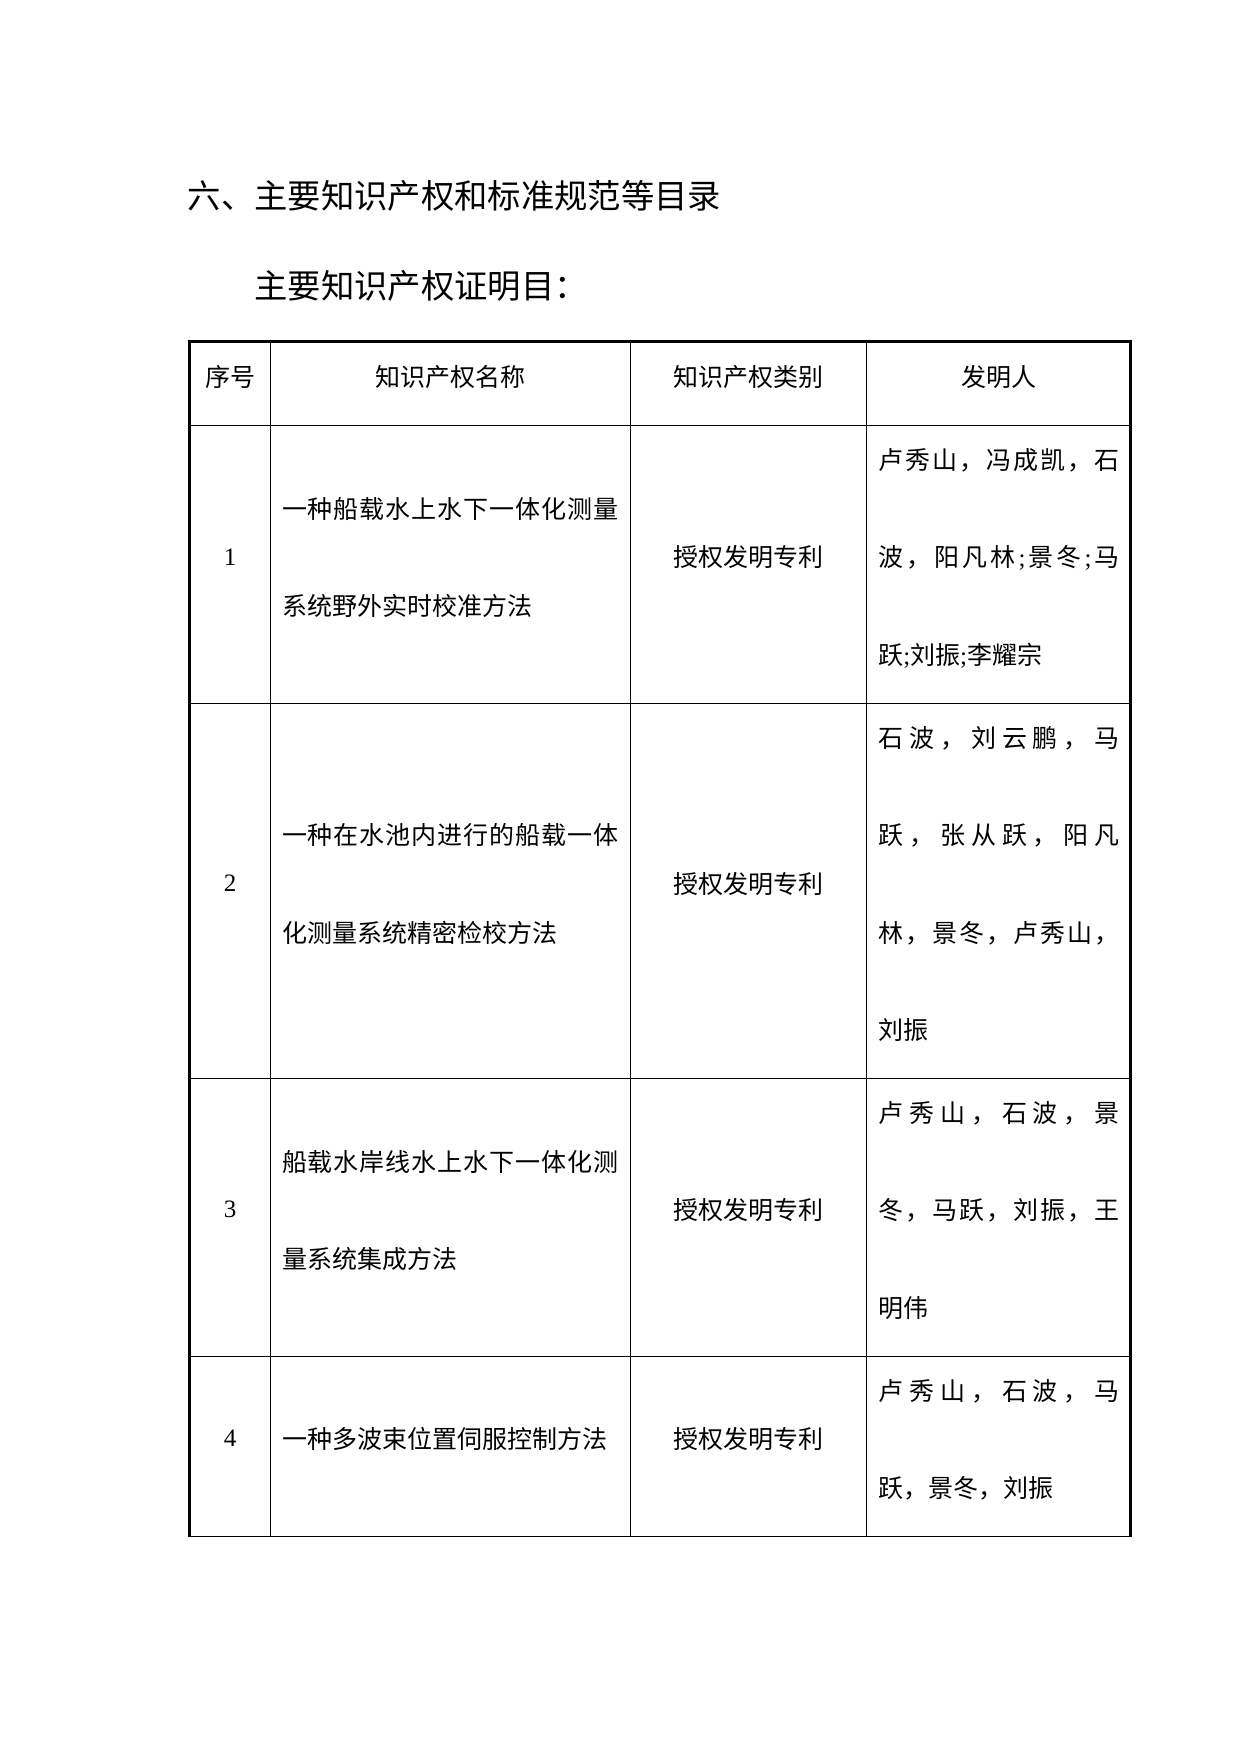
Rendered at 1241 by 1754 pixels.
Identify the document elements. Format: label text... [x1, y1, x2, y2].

table_cell 授权发明专利 [631, 1357, 866, 1536]
table_header 序号 [191, 343, 270, 425]
table_cell 授权发明专利 [631, 704, 866, 1078]
table_header 知识产权名称 [271, 343, 630, 425]
text 主要知识产权证明目： [187, 251, 1053, 316]
text 六、主要知识产权和标准规范等目录 [187, 162, 1053, 227]
table_cell 一种在水池内进行的船载一体化测量系统精密检校方法 [271, 704, 630, 1078]
table_cell 一种船载水上水下一体化测量系统野外实时校准方法 [271, 426, 630, 703]
table_cell 石波，刘云鹏，马跃，张从跃，阳凡林，景冬，卢秀山，刘振 [867, 704, 1129, 1078]
table_cell 授权发明专利 [631, 426, 866, 703]
table_cell 卢秀山，冯成凯，石波，阳凡林;景冬;马跃;刘振;李耀宗 [867, 426, 1129, 703]
table_cell 船载水岸线水上水下一体化测量系统集成方法 [271, 1079, 630, 1356]
table_header 发明人 [867, 343, 1129, 425]
table_cell 卢秀山，石波，马跃，景冬，刘振 [867, 1357, 1129, 1536]
table_cell 1 [191, 426, 270, 703]
table_cell 授权发明专利 [631, 1079, 866, 1356]
table_cell 一种多波束位置伺服控制方法 [271, 1357, 630, 1536]
table_header 知识产权类别 [631, 343, 866, 425]
table_cell 4 [191, 1357, 270, 1536]
table_cell 2 [191, 704, 270, 1078]
table_cell 卢秀山，石波，景冬，马跃，刘振，王明伟 [867, 1079, 1129, 1356]
table_cell 3 [191, 1079, 270, 1356]
